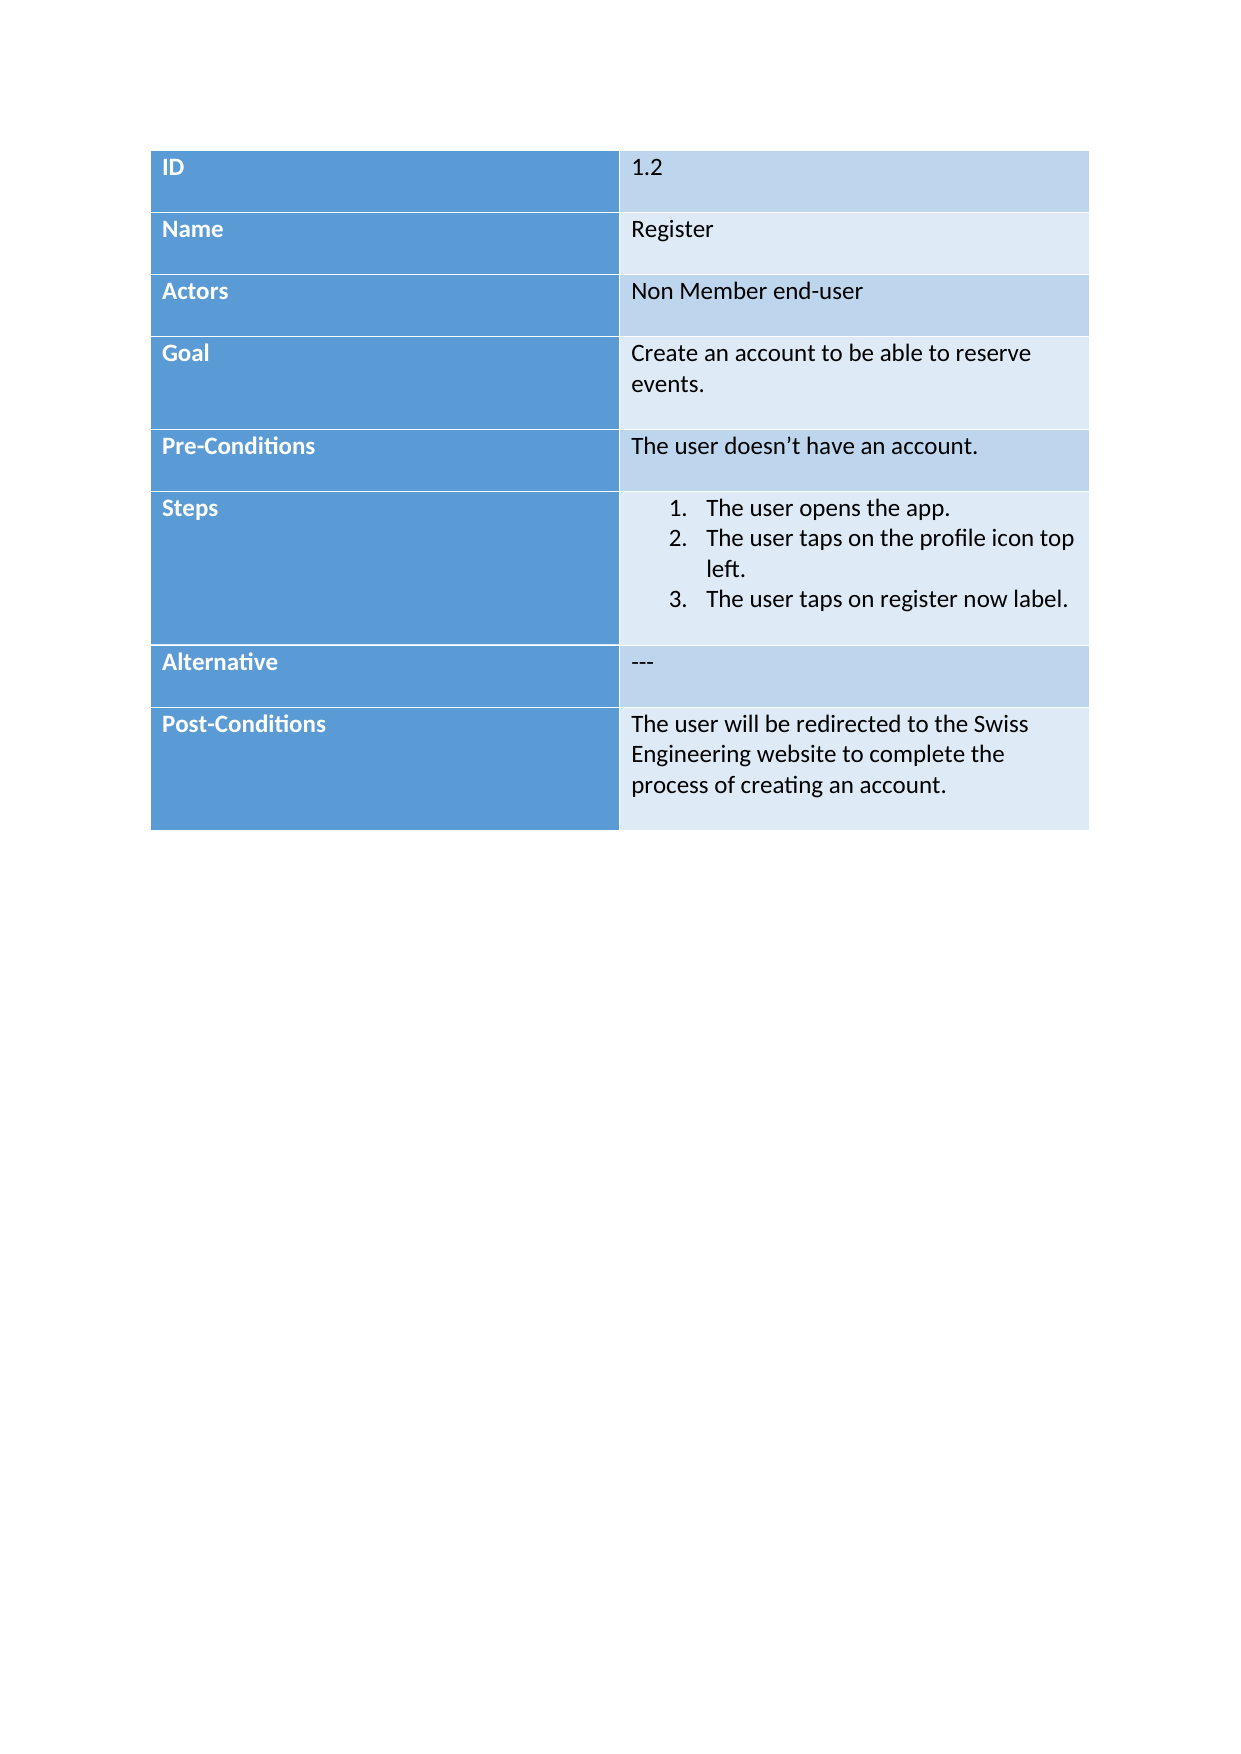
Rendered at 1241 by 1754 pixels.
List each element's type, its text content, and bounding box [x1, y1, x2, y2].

table_cell Actors [151, 275, 619, 336]
table_cell The user doesn’t have an account. [620, 430, 1089, 491]
table_header ID [151, 151, 619, 212]
table_cell Name [151, 213, 619, 274]
table_cell Steps [151, 492, 619, 644]
table_cell The user opens the app. The user taps on the profile icon top left. The user taps on register now label. [620, 492, 1089, 644]
table_header 1.2 [620, 151, 1089, 212]
table_cell Alternative [151, 646, 619, 707]
table_cell The user will be redirected to the Swiss Engineering website to complete the process of creating an account. [620, 708, 1089, 830]
table_cell Pre-Conditions [151, 430, 619, 491]
table_cell Goal [151, 337, 619, 429]
table_cell Register [620, 213, 1089, 274]
table_cell Create an account to be able to reserve events. [620, 337, 1089, 429]
table_cell Post-Conditions [151, 708, 619, 830]
table_cell Non Member end-user [620, 275, 1089, 336]
table_cell --- [620, 646, 1089, 707]
